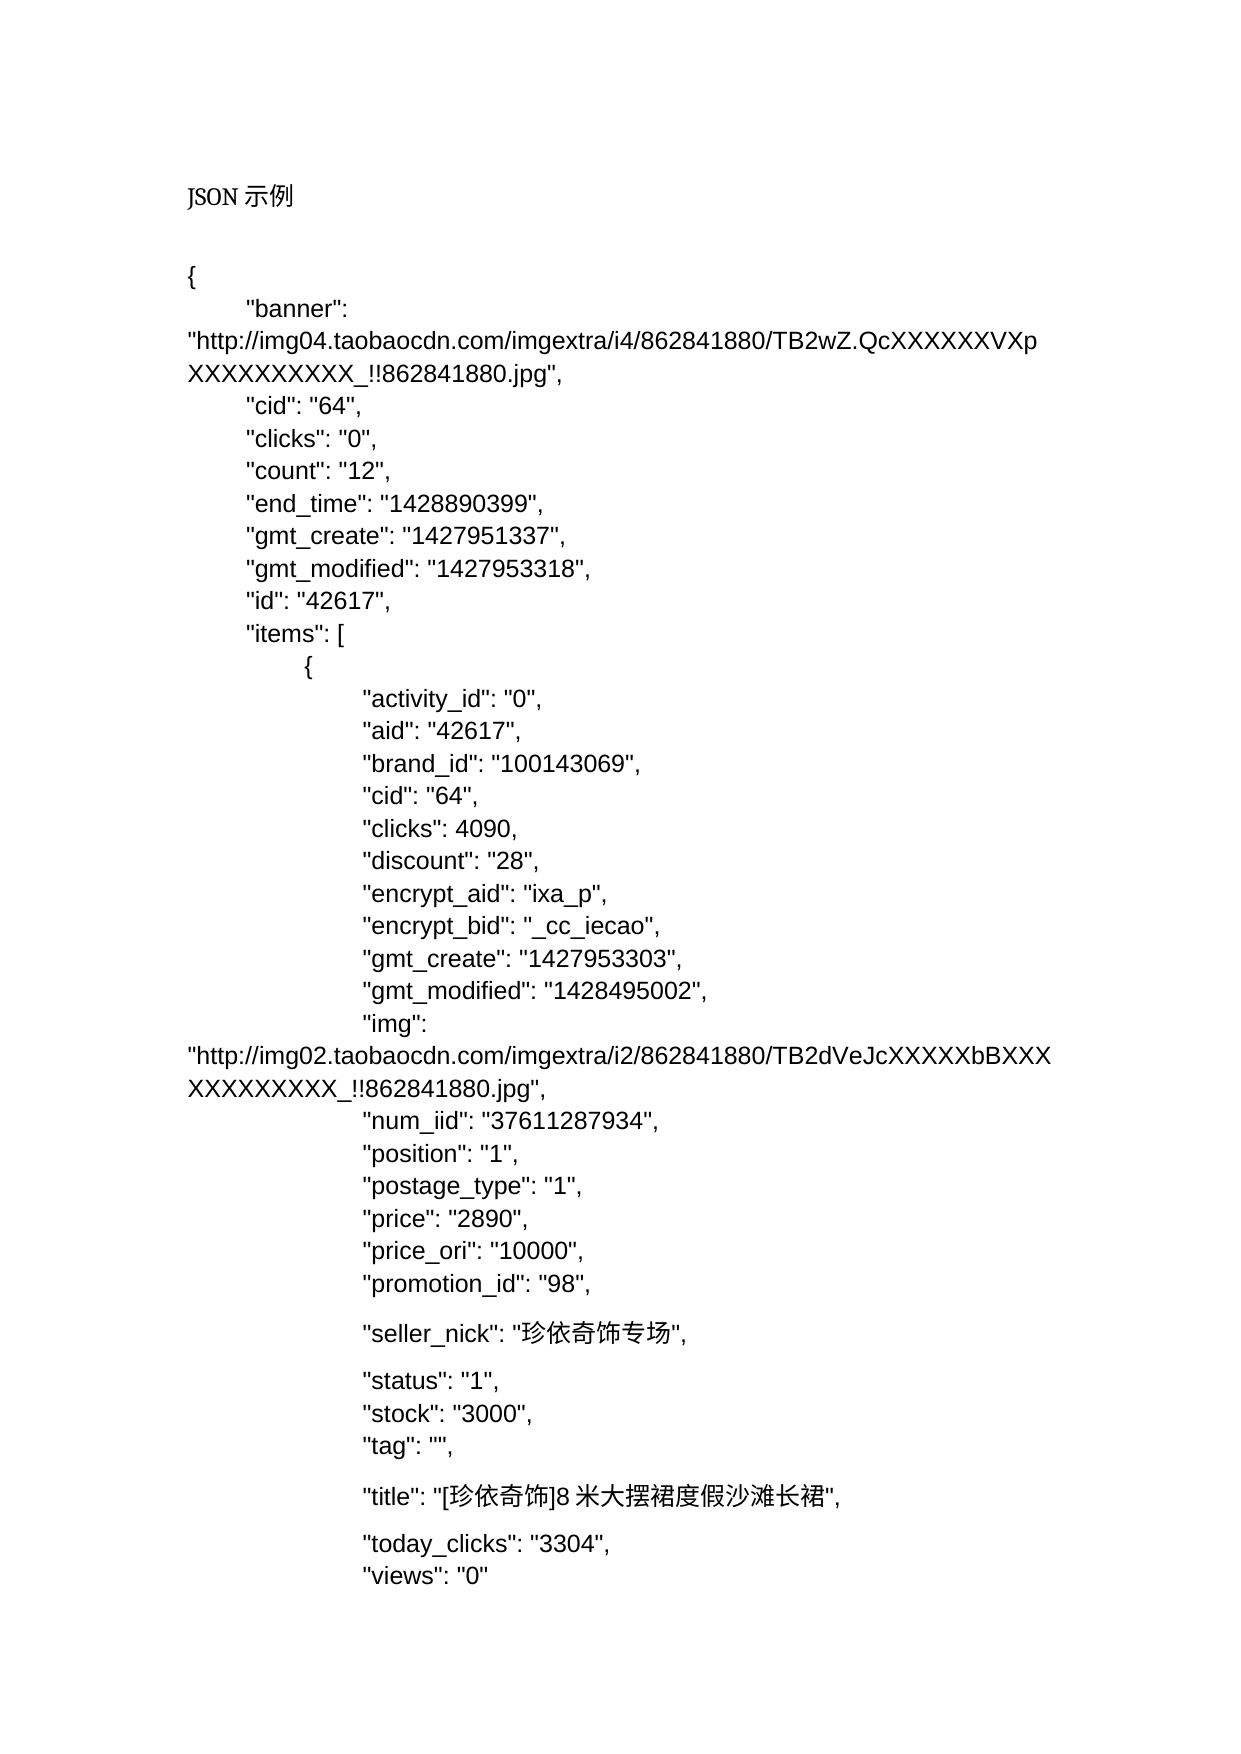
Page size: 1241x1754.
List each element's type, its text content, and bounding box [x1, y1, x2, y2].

text "aid": "42617", [187, 714, 1053, 747]
text "title": "[珍依奇饰]8米大摆裙度假沙滩长裙", [187, 1462, 1053, 1527]
text "price_ori": "10000", [187, 1234, 1053, 1267]
text "cid": "64", [187, 779, 1053, 812]
text "stock": "3000", [187, 1397, 1053, 1429]
text "end_time": "1428890399", [187, 487, 1053, 519]
text "img": "http://img02.taobaocdn.com/imgextra/i2/862841880/TB2dVeJcXXXXXbBXXXXXXXXXXXX_!!862841880.jpg", [187, 1007, 1053, 1104]
text { [187, 649, 1053, 682]
text "encrypt_aid": "ixa_p", [187, 877, 1053, 909]
text "items": [ [187, 617, 1053, 649]
text "clicks": "0", [187, 422, 1053, 454]
text "banner": "http://img04.taobaocdn.com/imgextra/i4/862841880/TB2wZ.QcXXXXXXVXpXXXXXXXXXX_!!862841880.jpg", [187, 292, 1053, 389]
text "promotion_id": "98", [187, 1267, 1053, 1299]
text "seller_nick": "珍依奇饰专场", [187, 1299, 1053, 1364]
text "position": "1", [187, 1137, 1053, 1169]
text "discount": "28", [187, 844, 1053, 877]
text "activity_id": "0", [187, 682, 1053, 714]
text { [187, 259, 1053, 292]
text "cid": "64", [187, 389, 1053, 422]
text "today_clicks": "3304", [187, 1527, 1053, 1559]
text "gmt_modified": "1428495002", [187, 974, 1053, 1007]
text "brand_id": "100143069", [187, 747, 1053, 779]
text "gmt_create": "1427953303", [187, 942, 1053, 974]
text "postage_type": "1", [187, 1169, 1053, 1202]
text "encrypt_bid": "_cc_iecao", [187, 909, 1053, 942]
text "clicks": 4090, [187, 812, 1053, 844]
text "status": "1", [187, 1364, 1053, 1397]
text "views": "0" [187, 1559, 1053, 1592]
text "count": "12", [187, 454, 1053, 487]
text "gmt_create": "1427951337", [187, 519, 1053, 552]
text JSON 示例 [187, 162, 1053, 227]
text "price": "2890", [187, 1202, 1053, 1234]
text "tag": "", [187, 1429, 1053, 1462]
text "num_iid": "37611287934", [187, 1104, 1053, 1137]
text "id": "42617", [187, 584, 1053, 617]
text "gmt_modified": "1427953318", [187, 552, 1053, 584]
